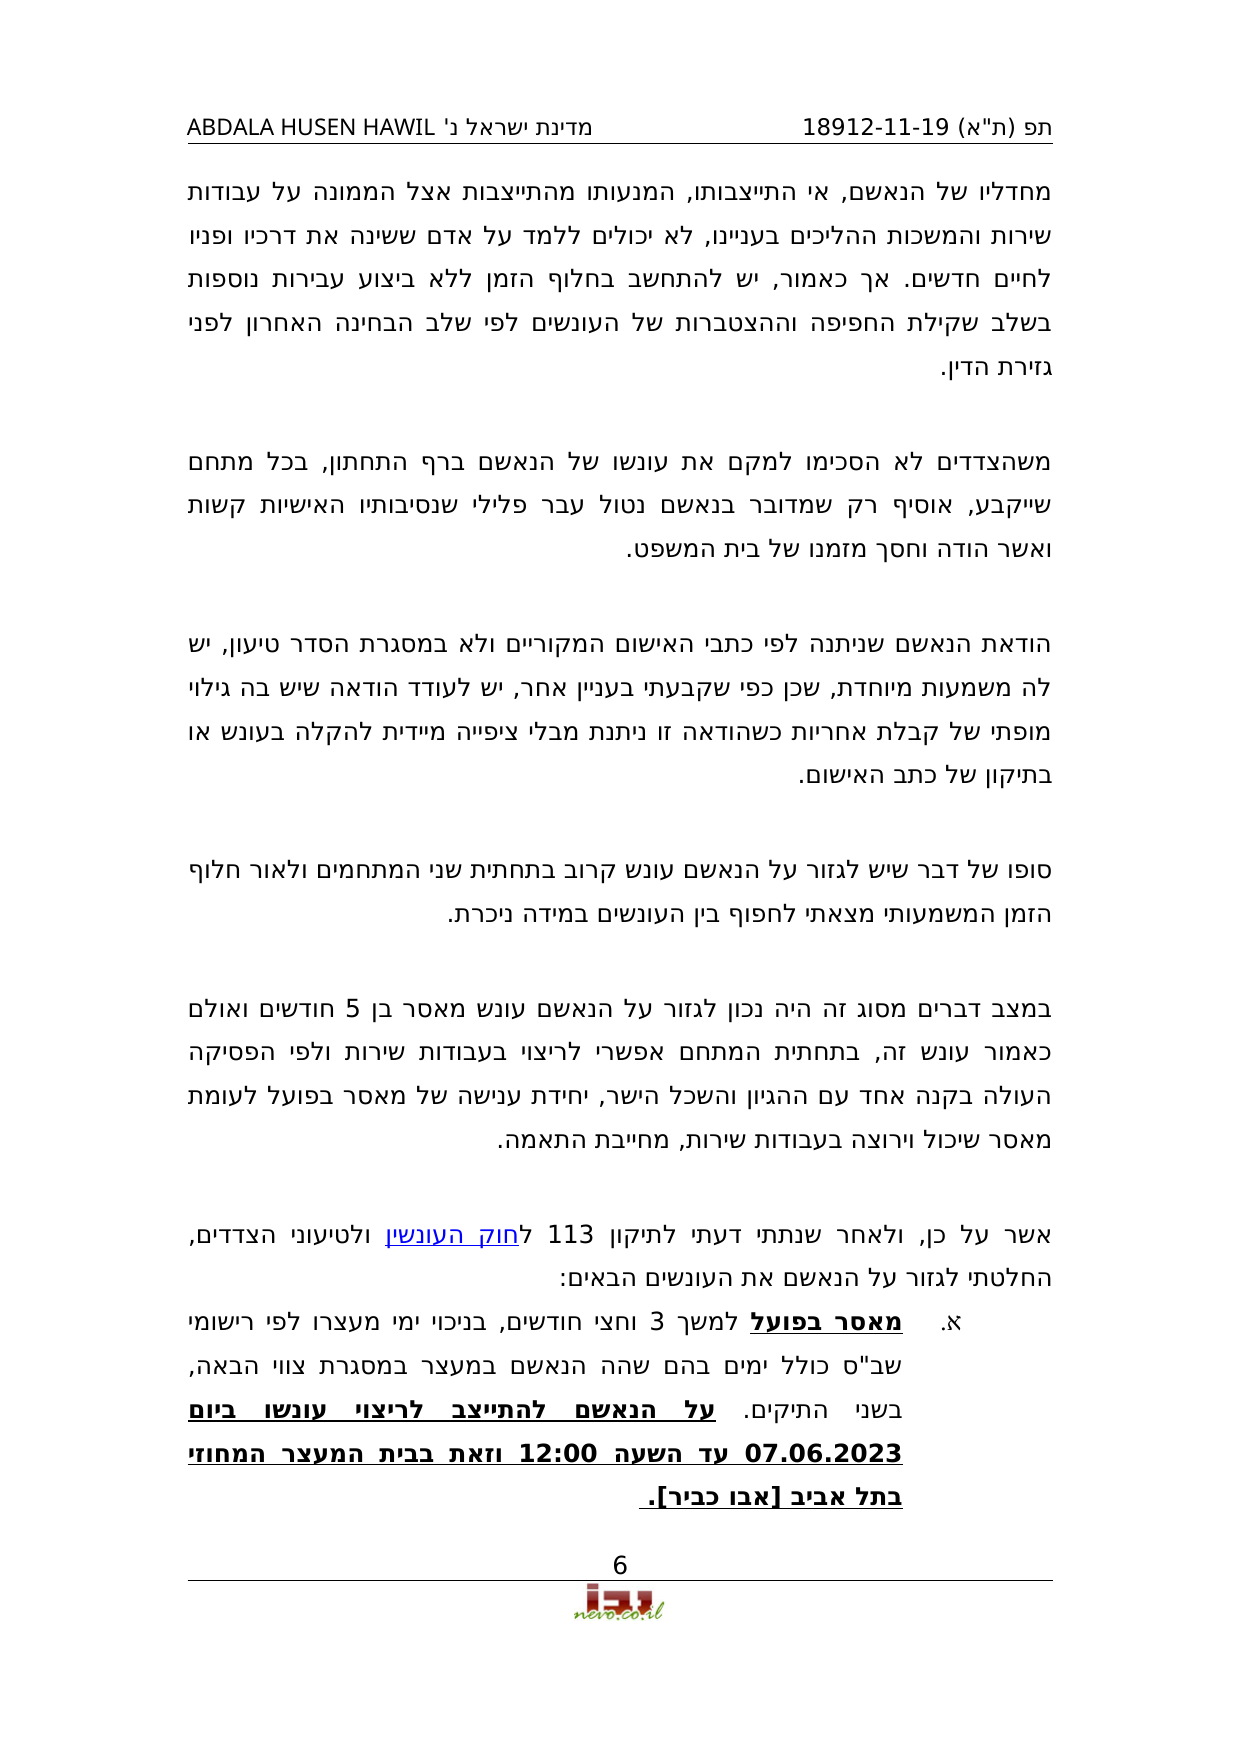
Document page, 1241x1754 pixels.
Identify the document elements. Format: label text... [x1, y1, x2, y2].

text הודאת הנאשם שניתנה לפי כתבי האישום המקוריים ולא במסגרת הסדר טיעון, יש לה משמעות מיוחדת, שכן כפי שקבעתי בעניין אחר, יש לעודד הודאה שיש בה גילוי מופתי של קבלת אחריות כשהודאה זו ניתנת מבלי ציפייה מיידית להקלה בעונש או בתיקון של כתב האישום. [187, 629, 1053, 790]
text משהצדדים לא הסכימו למקם את עונשו של הנאשם ברף התחתון, בכל מתחם שייקבע, אוסיף רק שמדובר בנאשם נטול עבר פלילי שנסיבותיו האישיות קשות ואשר הודה וחסך מזמנו של בית המשפט. [187, 447, 1053, 564]
picture [574, 1583, 666, 1621]
text מחדליו של הנאשם, אי התייצבותו, המנעותו מהתייצבות אצל הממונה על עבודות שירות והמשכות ההליכים בעניינו, לא יכולים ללמד על אדם ששינה את דרכיו ופניו לחיים חדשים. אך כאמור, יש להתחשב בחלוף הזמן ללא ביצוע עבירות נוספות בשלב שקילת החפיפה וההצטברות של העונשים לפי שלב הבחינה האחרון לפני גזירת הדין. [187, 177, 1053, 381]
text סופו של דבר שיש לגזור על הנאשם עונש קרוב בתחתית שני המתחמים ולאור חלוף הזמן המשמעותי מצאתי לחפוף בין העונשים במידה ניכרת. [187, 855, 1053, 928]
text במצב דברים מסוג זה היה נכון לגזור על הנאשם עונש מאסר בן 5 חודשים ואולם כאמור עונש זה, בתחתית המתחם אפשרי לריצוי בעבודות שירות ולפי הפסיקה העולה בקנה אחד עם ההגיון והשכל הישר, יחידת ענישה של מאסר בפועל לעומת מאסר שיכול וירוצה בעבודות שירות, מחייבת התאמה. [187, 994, 1053, 1154]
text אשר על כן, ולאחר שנתתי דעתי לתיקון 113 לחוק העונשין ולטיעוני הצדדים, החלטתי לגזור על הנאשם את העונשים הבאים: [187, 1220, 1053, 1293]
list מאסר בפועל למשך 3 וחצי חודשים, בניכוי ימי מעצרו לפי רישומי שב"ס כולל ימים בהם שהה הנאשם במעצר במסגרת צווי הבאה, בשני התיקים. על הנאשם להתייצב לריצוי עונשו ביום 07.06.2023 עד השעה 12:00 וזאת בבית המעצר המחוזי בתל אביב [אבו כביר]. [187, 1307, 940, 1512]
